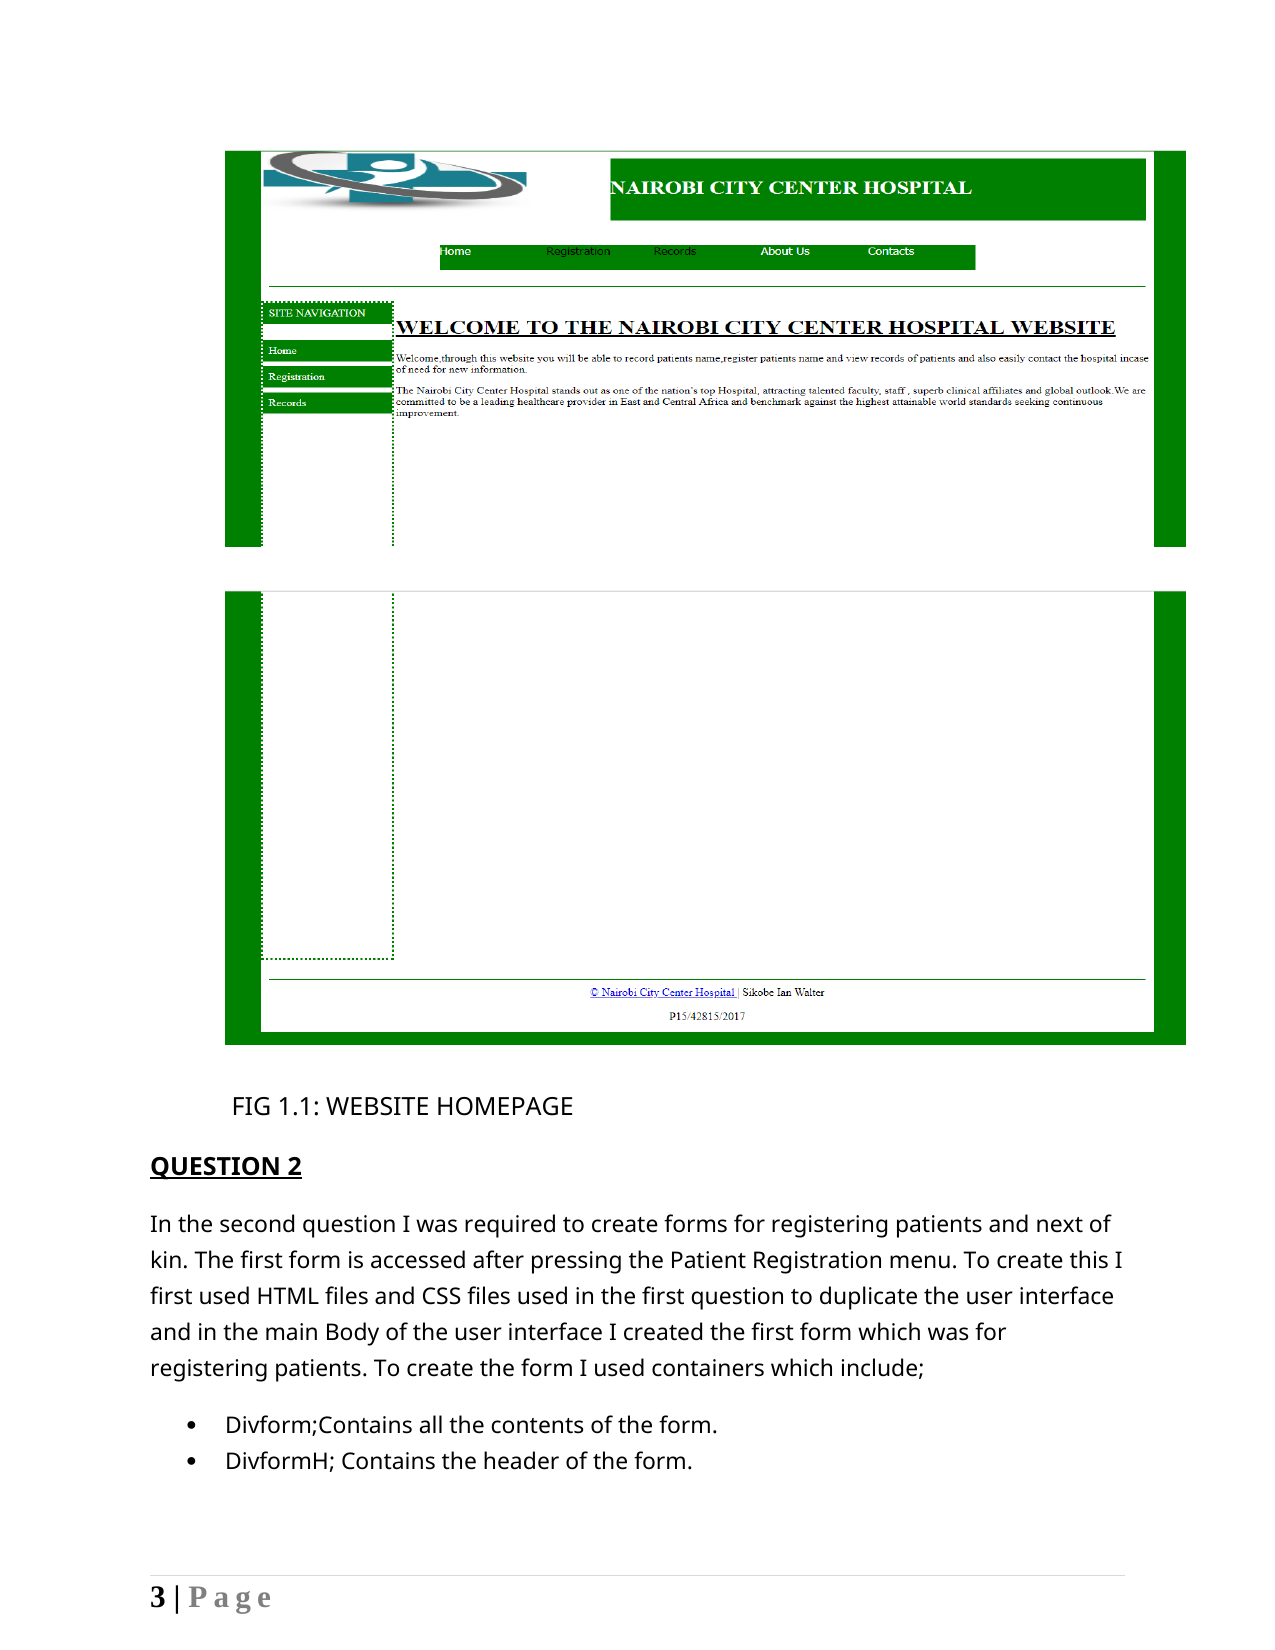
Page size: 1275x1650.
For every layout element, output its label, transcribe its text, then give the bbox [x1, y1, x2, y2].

picture [225, 590, 1186, 1045]
text QUESTION 2 [150, 1148, 1125, 1182]
list DivformH; Contains the header of the form. [187, 1445, 1125, 1476]
picture [225, 150, 1186, 547]
list FIG 1.1: WEBSITE HOMEPAGE [225, 1088, 1125, 1122]
list Divform;Contains all the contents of the form. [187, 1409, 1125, 1440]
text In the second question I was required to create forms for registering patients and next of kin. The first form is accessed after pressing the Patient Registration menu. To create this I first used HTML files and CSS files used in the first question to duplicate the user interface and in the main Body of the user interface I created the first form which was for registering patients. To create the form I used containers which include; [150, 1208, 1125, 1383]
